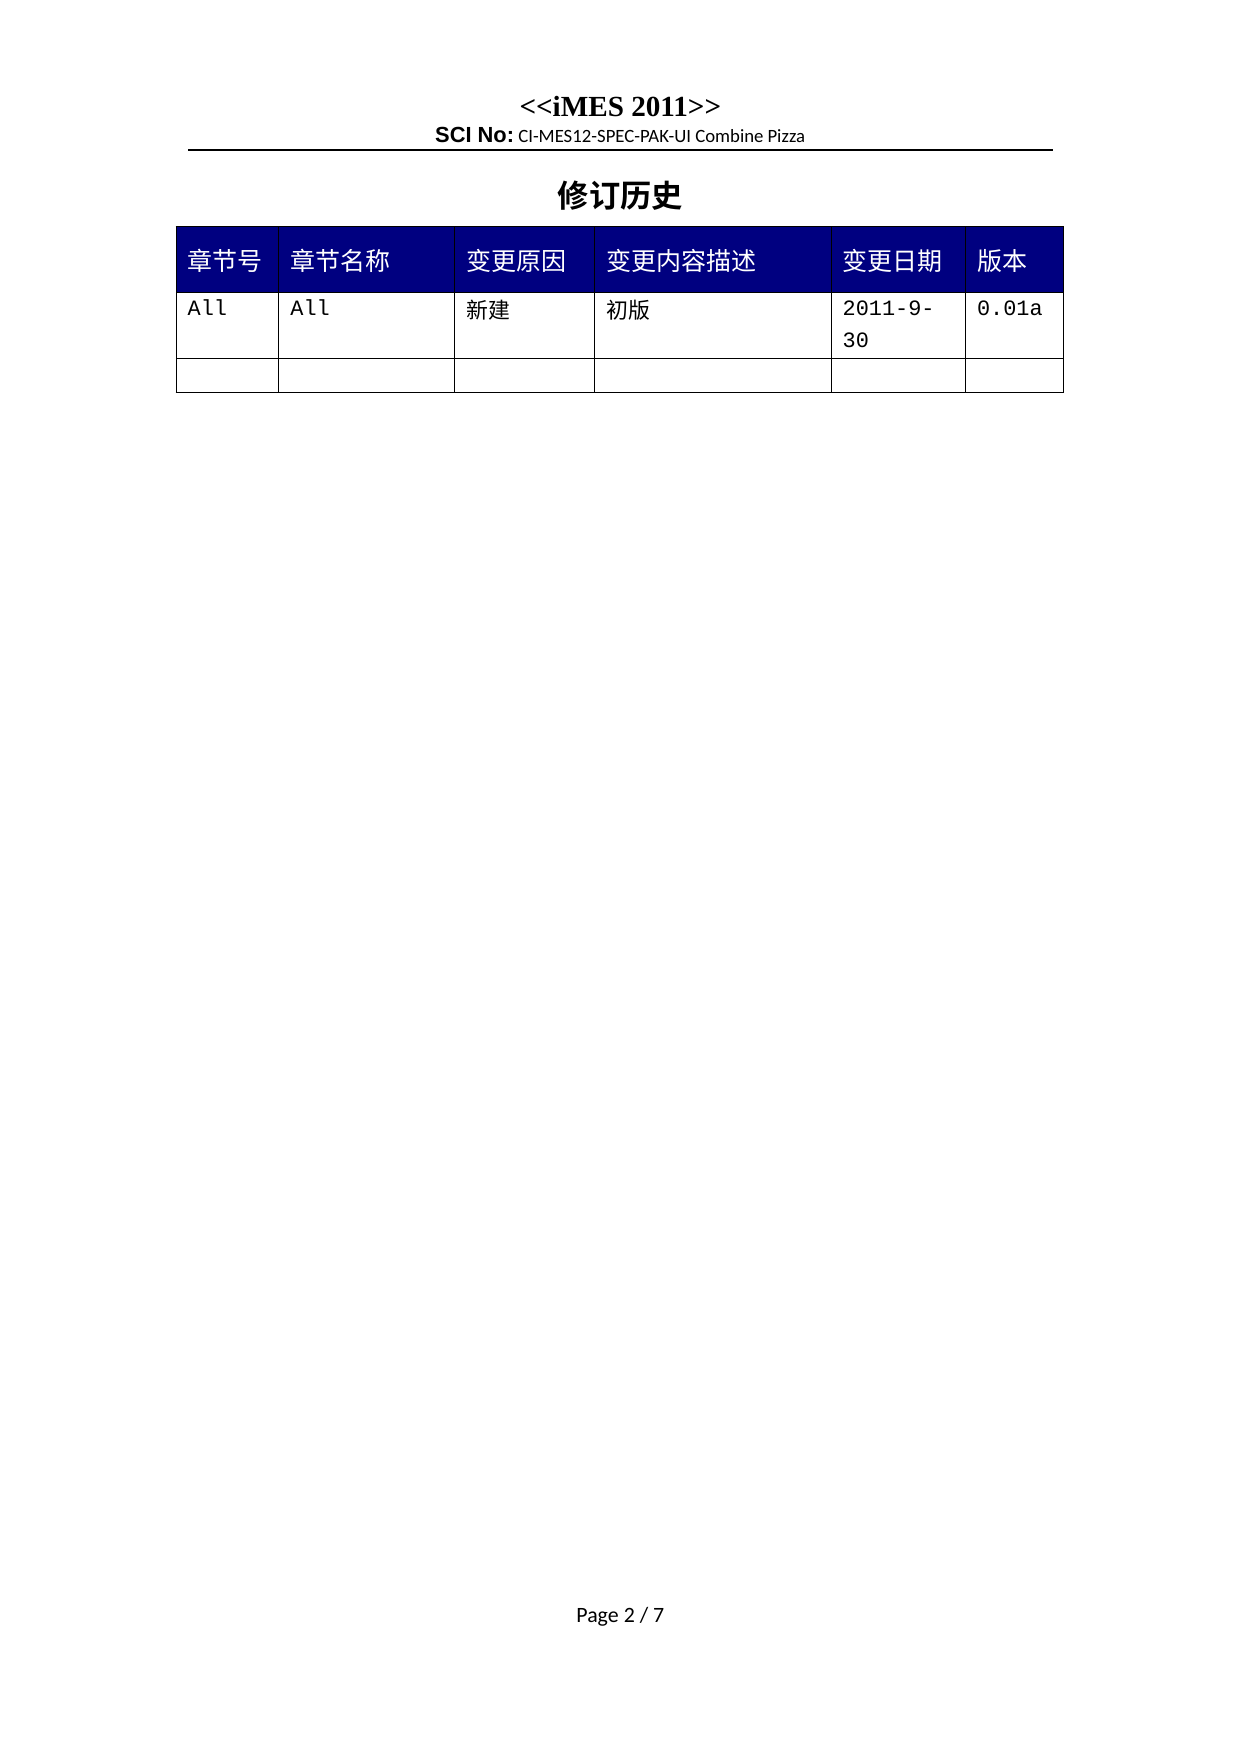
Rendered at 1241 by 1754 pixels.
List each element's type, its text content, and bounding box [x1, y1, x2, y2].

table_cell All [177, 293, 278, 358]
table_header 变更日期 [832, 227, 965, 292]
table_cell [595, 359, 831, 392]
table_header 章节名称 [279, 227, 454, 292]
table_cell 2011-9-30 [832, 293, 965, 358]
table_cell [455, 359, 594, 392]
text 修订历史 [187, 161, 1053, 226]
table_cell [966, 359, 1063, 392]
table_header 章节号 [177, 227, 278, 292]
table_header 版本 [966, 227, 1063, 292]
table_cell [832, 359, 965, 392]
table_cell [279, 359, 454, 392]
table_cell 初版 [595, 293, 831, 358]
table_header 变更内容描述 [595, 227, 831, 292]
table_cell All [279, 293, 454, 358]
table_cell 0.01a [966, 293, 1063, 358]
table_cell 新建 [455, 293, 594, 358]
table_cell [177, 359, 278, 392]
table_header 变更原因 [455, 227, 594, 292]
